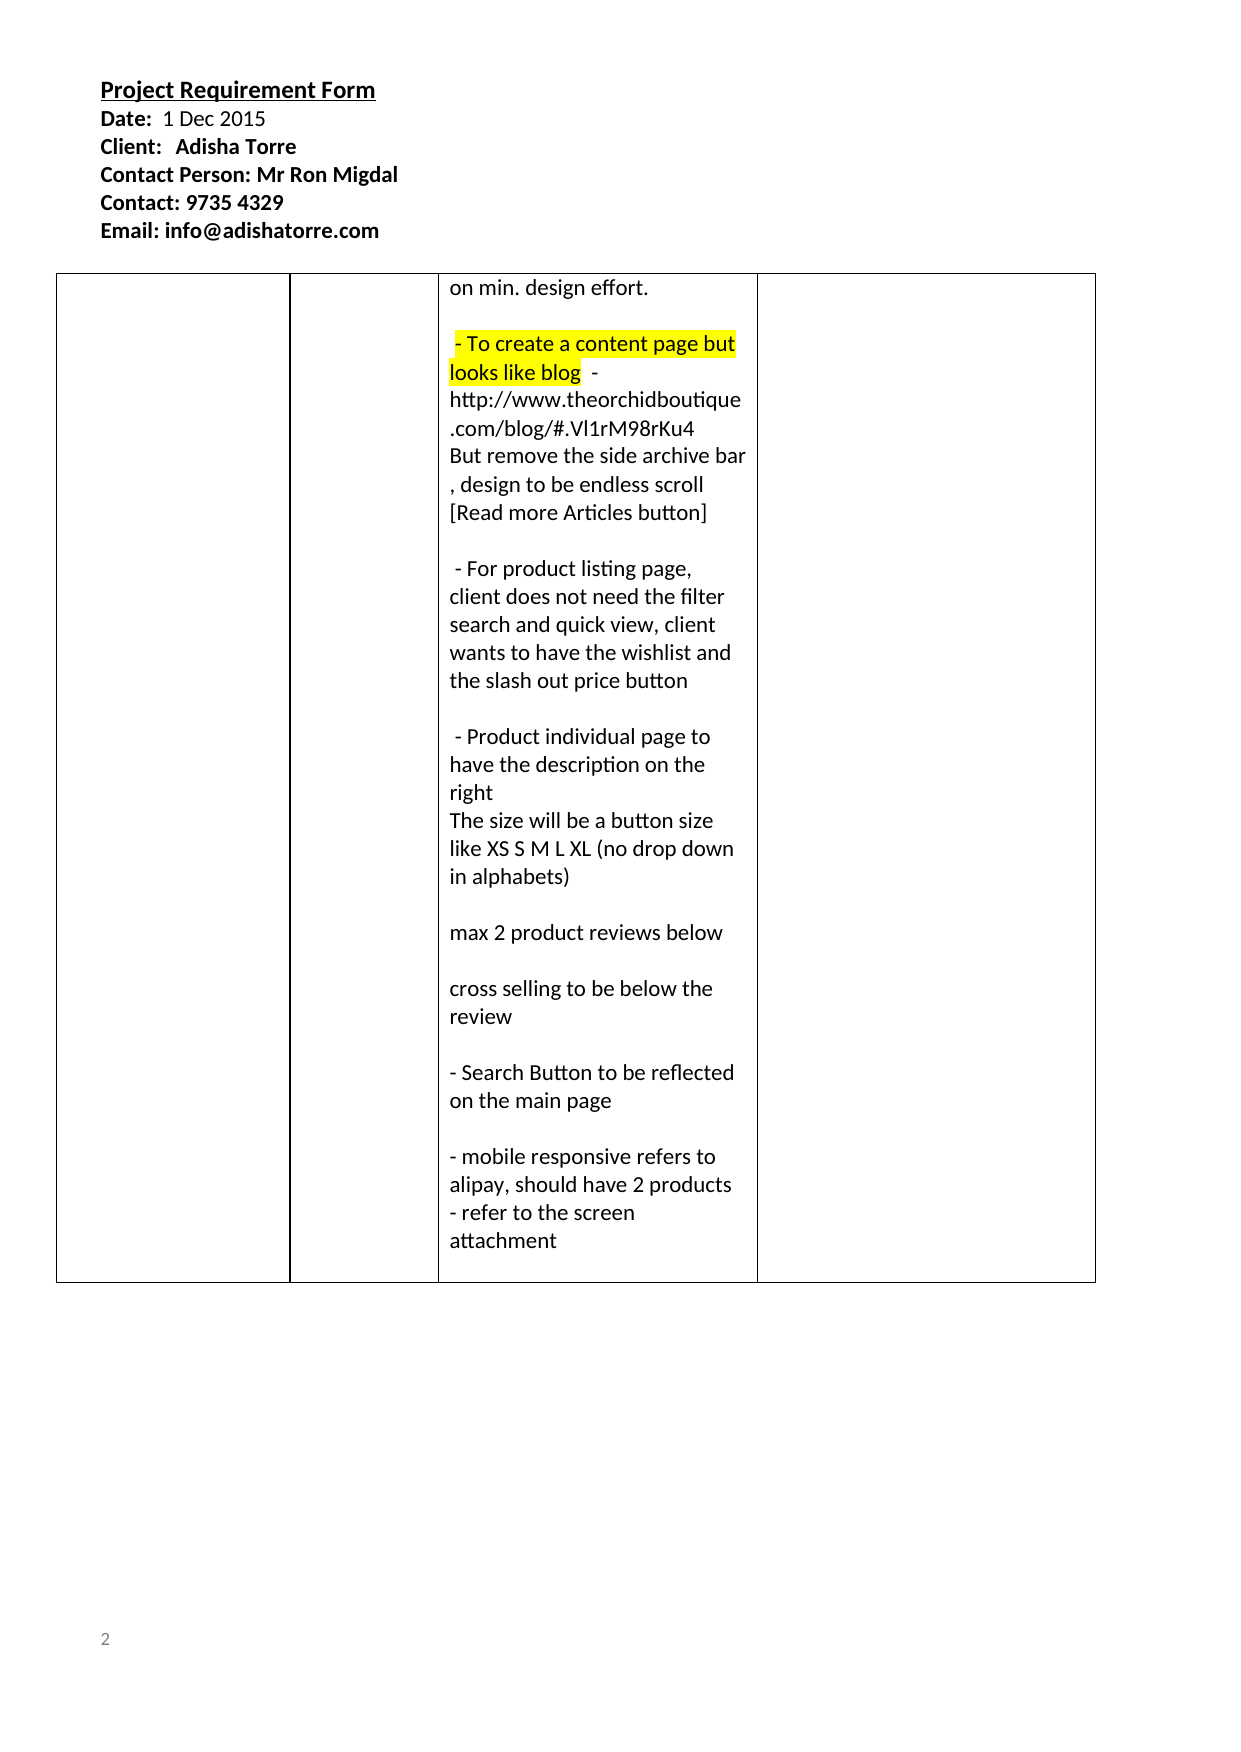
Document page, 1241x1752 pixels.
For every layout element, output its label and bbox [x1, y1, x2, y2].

table_cell [291, 274, 438, 1282]
table_cell [439, 274, 757, 1282]
table_cell [758, 274, 1095, 1282]
table_cell [57, 274, 289, 1282]
